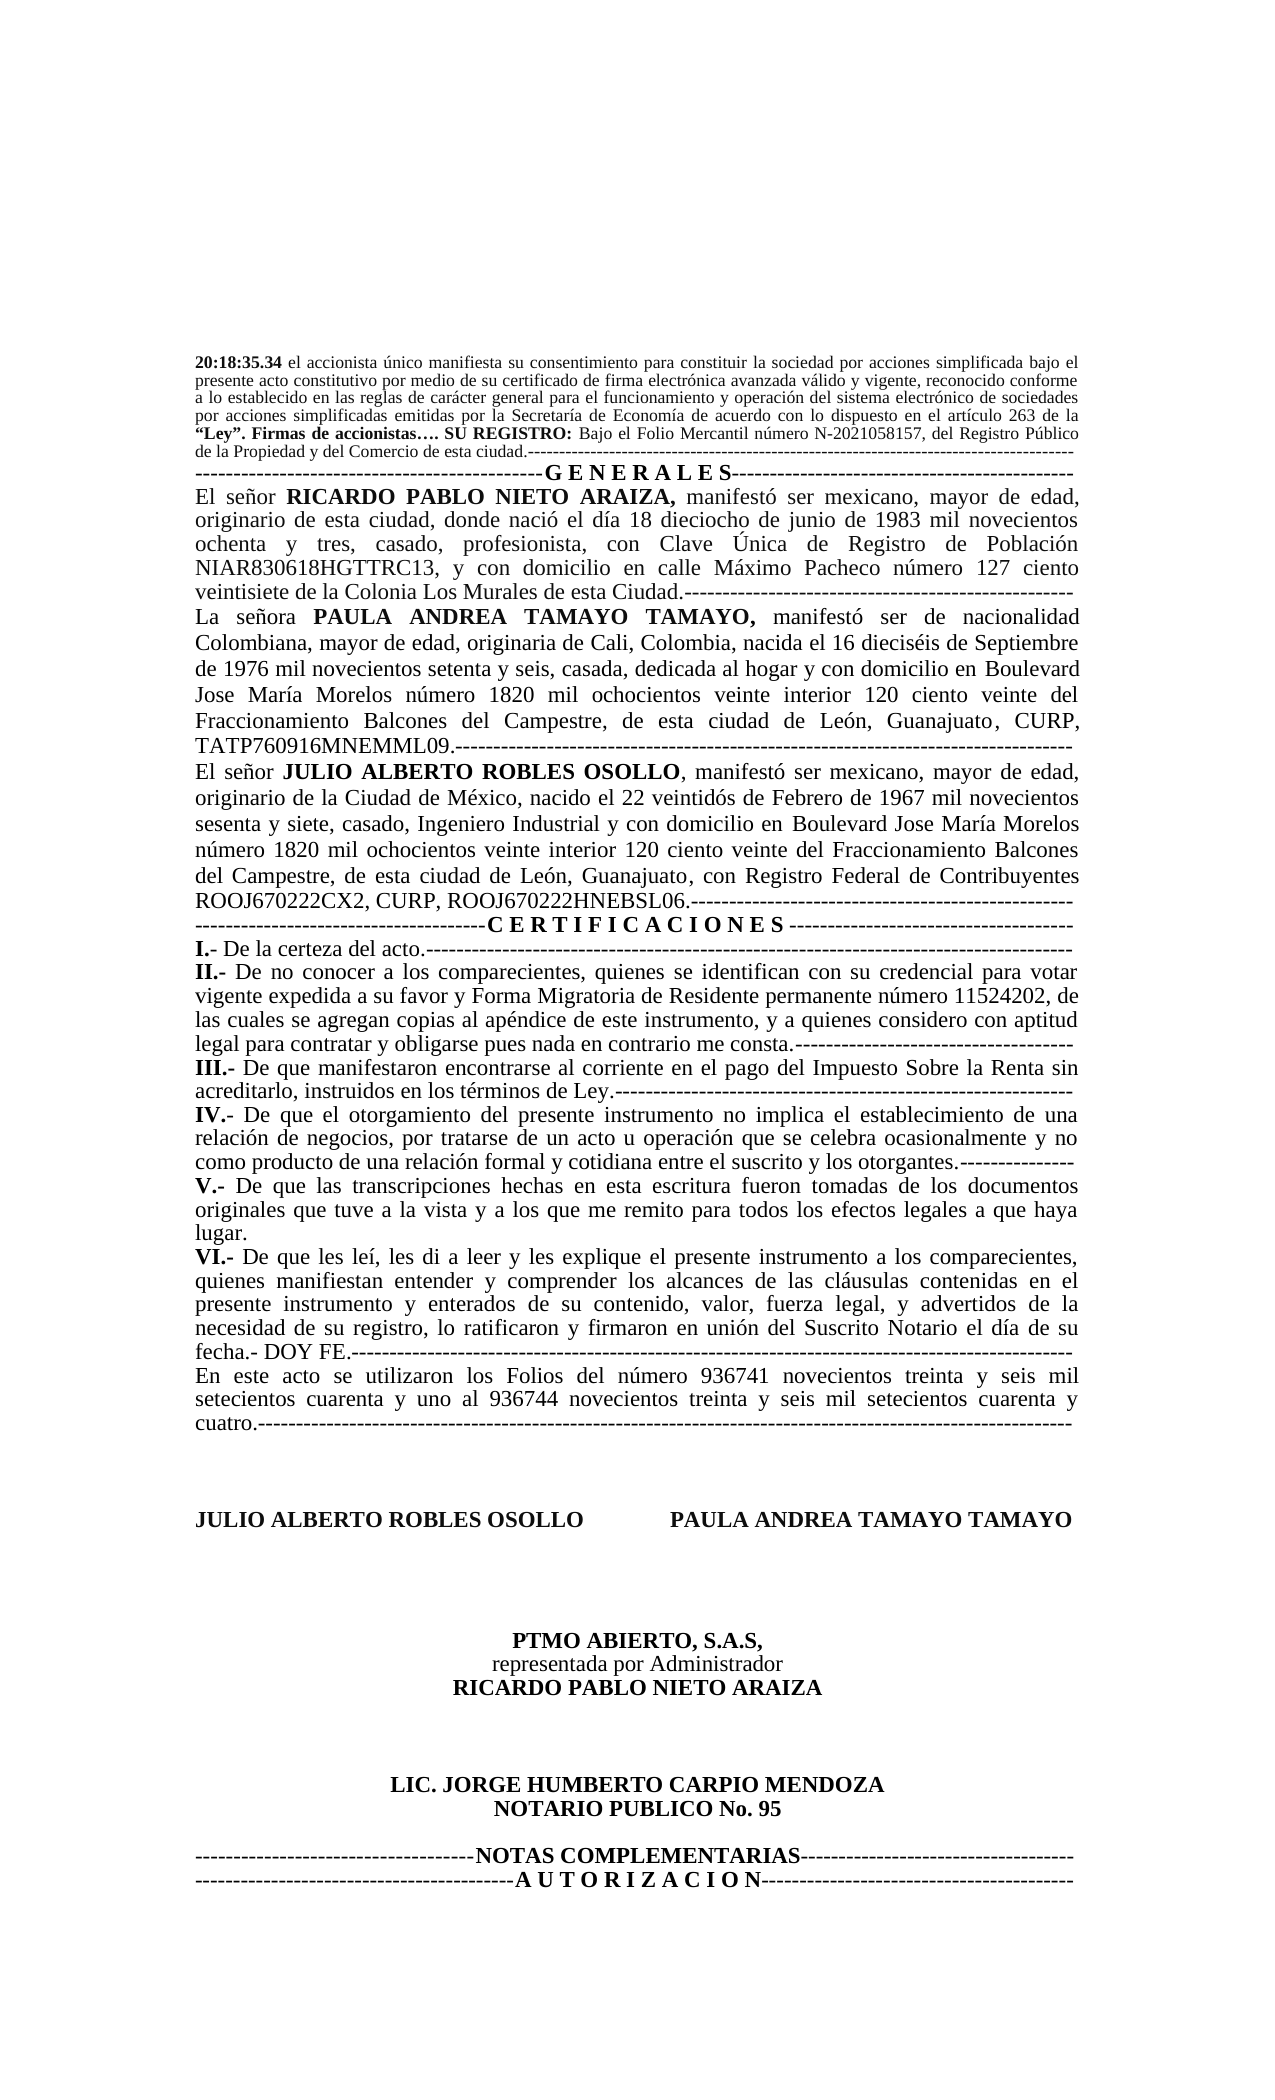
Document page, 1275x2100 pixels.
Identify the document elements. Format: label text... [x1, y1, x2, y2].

text PTMO ABIERTO, S.A.S, [195, 1629, 1080, 1653]
text JULIO ALBERTO ROBLES OSOLLO PAULA ANDREA TAMAYO TAMAYO [195, 1506, 1080, 1532]
text En este acto se utilizaron los Folios del número 936741 novecientos treinta y seis mil setecientos cuarenta y uno al 936744 novecientos treinta y seis mil setecientos cuarenta y cuatro. [195, 1364, 1080, 1436]
text El señor JULIO ALBERTO ROBLES OSOLLO, manifestó ser mexicano, mayor de edad, originario de la Ciudad de México, nacido el 22 veintidós de Febrero de 1967 mil novecientos sesenta y siete, casado, Ingeniero Industrial y con domicilio en Boulevard Jose María Morelos número 1820 mil ochocientos veinte interior 120 ciento veinte del Fraccionamiento Balcones del Campestre, de esta ciudad de León, Guanajuato, con Registro Federal de Contribuyentes ROOJ670222CX2, CURP, ROOJ670222HNEBSL06. [195, 759, 1080, 914]
text V.- De que las transcripciones hechas en esta escritura fueron tomadas de los documentos originales que tuve a la vista y a los que me remito para todos los efectos legales a que haya lugar. [195, 1174, 1080, 1246]
text C E R T I F I C A C I O N E S [195, 914, 1080, 937]
text IV.- De que el otorgamiento del presente instrumento no implica el establecimiento de una relación de negocios, por tratarse de un acto u operación que se celebra ocasionalmente y no como producto de una relación formal y cotidiana entre el suscrito y los otorgantes. [195, 1103, 1080, 1174]
text La señora PAULA ANDREA TAMAYO TAMAYO, manifestó ser de nacionalidad Colombiana, mayor de edad, originaria de Cali, Colombia, nacida el 16 dieciséis de Septiembre de 1976 mil novecientos setenta y seis, casada, dedicada al hogar y con domicilio en Boulevard Jose María Morelos número 1820 mil ochocientos veinte interior 120 ciento veinte del Fraccionamiento Balcones del Campestre, de esta ciudad de León, Guanajuato, CURP, TATP760916MNEMML09. [195, 604, 1080, 759]
text LIC. JORGE HUMBERTO CARPIO MENDOZA [195, 1774, 1080, 1798]
text A U T O R I Z A C I O N [195, 1868, 1080, 1892]
text NOTARIO PUBLICO No. 95 [195, 1798, 1080, 1821]
text III.- De que manifestaron encontrarse al corriente en el pago del Impuesto Sobre la Renta sin acreditarlo, instruidos en los términos de Ley. [195, 1056, 1080, 1103]
text II.- De no conocer a los comparecientes, quienes se identifican con su credencial para votar vigente expedida a su favor y Forma Migratoria de Residente permanente número 11524202, de las cuales se agregan copias al apéndice de este instrumento, y a quienes considero con aptitud legal para contratar y obligarse pues nada en contrario me consta. [195, 961, 1080, 1056]
text G E N E R A L E S [195, 462, 1080, 485]
text I.- De la certeza del acto. [195, 937, 1080, 961]
text VI.- De que les leí, les di a leer y les explique el presente instrumento a los comparecientes, quienes manifiestan entender y comprender los alcances de las cláusulas contenidas en el presente instrumento y enterados de su contenido, valor, fuerza legal, y advertidos de la necesidad de su registro, lo ratificaron y firmaron en unión del Suscrito Notario el día de su fecha.- DOY FE. [195, 1246, 1080, 1364]
text representada por Administrador [195, 1653, 1080, 1677]
text NOTAS COMPLEMENTARIAS [195, 1845, 1080, 1868]
text RICARDO PABLO NIETO ARAIZA [195, 1677, 1080, 1700]
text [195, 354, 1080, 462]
text El señor RICARDO PABLO NIETO ARAIZA, manifestó ser mexicano, mayor de edad, originario de esta ciudad, donde nació el día 18 dieciocho de junio de 1983 mil novecientos ochenta y tres, casado, profesionista, con Clave Única de Registro de Población NIAR830618HGTTRC13, y con domicilio en calle Máximo Pacheco número 127 ciento veintisiete de la Colonia Los Murales de esta Ciudad. [195, 485, 1080, 604]
